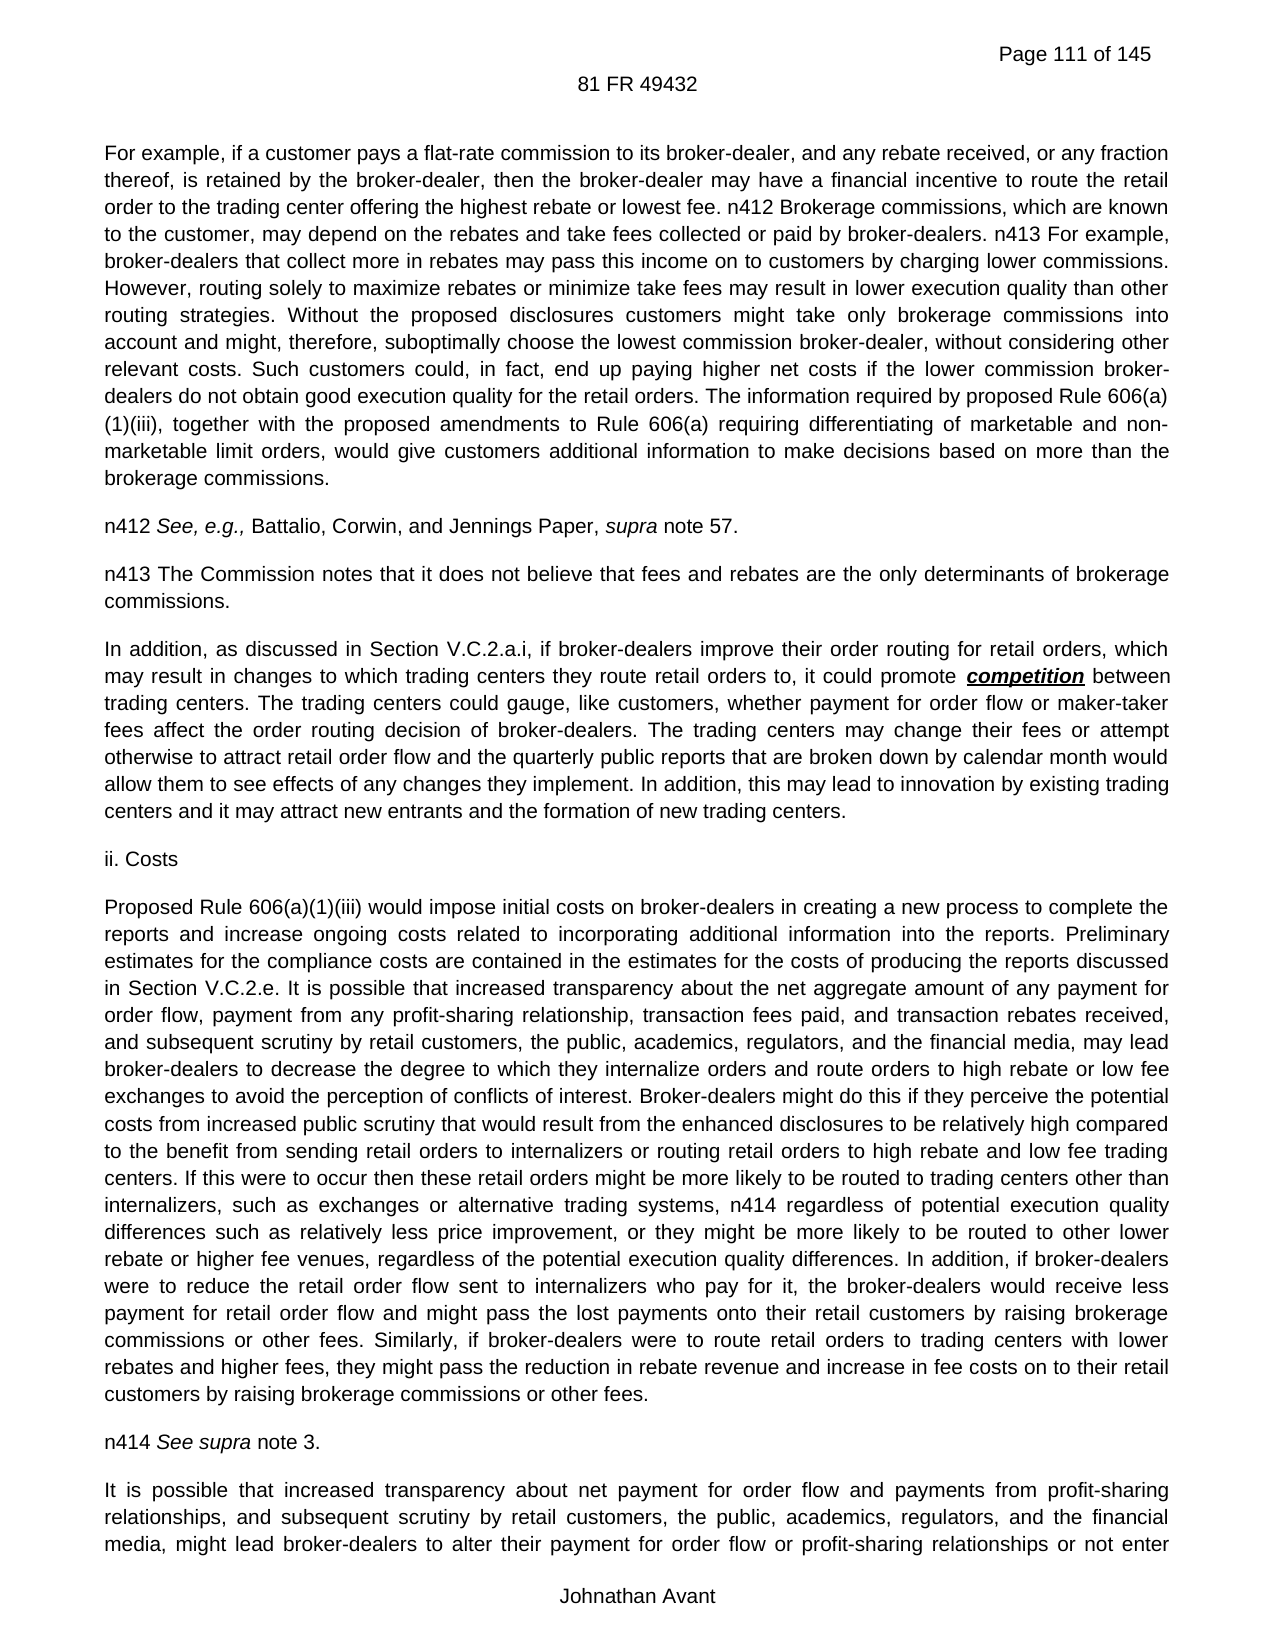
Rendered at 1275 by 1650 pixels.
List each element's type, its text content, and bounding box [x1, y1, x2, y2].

text n414 See supra note 3. [104, 1427, 1171, 1454]
text ii. Costs [104, 844, 1171, 871]
text In addition, as discussed in Section V.C.2.a.i, if broker-dealers improve their order routing for retail orders, which may result in changes to which trading centers they route retail orders to, it could promote competition between trading centers. The trading centers could gauge, like customers, whether payment for order flow or maker-taker fees affect the order routing decision of broker-dealers. The trading centers may change their fees or attempt otherwise to attract retail order flow and the quarterly public reports that are broken down by calendar month would allow them to see effects of any changes they implement. In addition, this may lead to innovation by existing trading centers and it may attract new entrants and the formation of new trading centers. [104, 633, 1171, 823]
text n412 See, e.g., Battalio, Corwin, and Jennings Paper, supra note 57. [104, 510, 1171, 537]
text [104, 1475, 1171, 1556]
text n413 The Commission notes that it does not believe that fees and rebates are the only determinants of brokerage commissions. [104, 558, 1171, 612]
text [104, 137, 1171, 489]
text Proposed Rule 606(a)(1)(iii) would impose initial costs on broker-dealers in creating a new process to complete the reports and increase ongoing costs related to incorporating additional information into the reports. Preliminary estimates for the compliance costs are contained in the estimates for the costs of producing the reports discussed in Section V.C.2.e. It is possible that increased transparency about the net aggregate amount of any payment for order flow, payment from any profit-sharing relationship, transaction fees paid, and transaction rebates received, and subsequent scrutiny by retail customers, the public, academics, regulators, and the financial media, may lead broker-dealers to decrease the degree to which they internalize orders and route orders to high rebate or low fee exchanges to avoid the perception of conflicts of interest. Broker-dealers might do this if they perceive the potential costs from increased public scrutiny that would result from the enhanced disclosures to be relatively high compared to the benefit from sending retail orders to internalizers or routing retail orders to high rebate and low fee trading centers. If this were to occur then these retail orders might be more likely to be routed to trading centers other than internalizers, such as exchanges or alternative trading systems, n414 regardless of potential execution quality differences such as relatively less price improvement, or they might be more likely to be routed to other lower rebate or higher fee venues, regardless of the potential execution quality differences. In addition, if broker-dealers were to reduce the retail order flow sent to internalizers who pay for it, the broker-dealers would receive less payment for retail order flow and might pass the lost payments onto their retail customers by raising brokerage commissions or other fees. Similarly, if broker-dealers were to route retail orders to trading centers with lower rebates and higher fees, they might pass the reduction in rebate revenue and increase in fee costs on to their retail customers by raising brokerage commissions or other fees. [104, 892, 1171, 1406]
